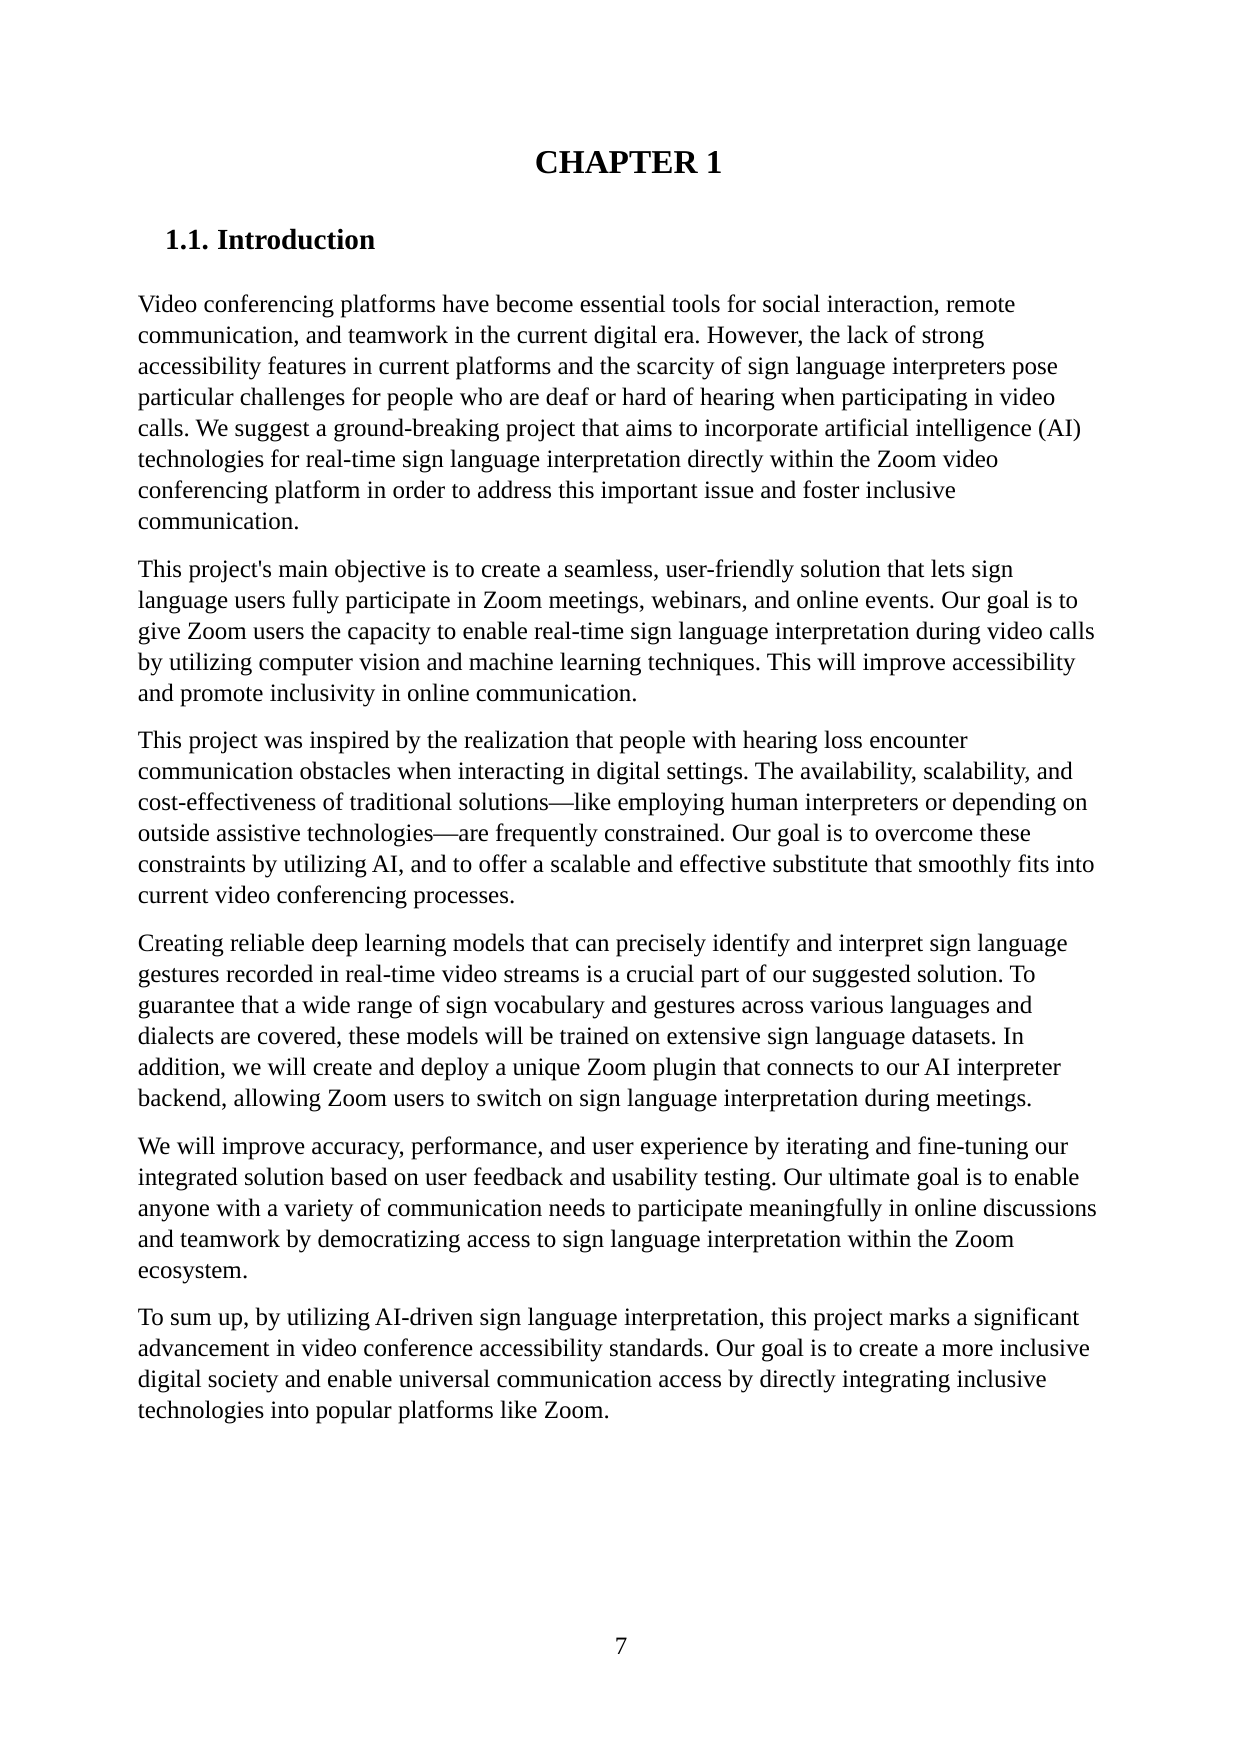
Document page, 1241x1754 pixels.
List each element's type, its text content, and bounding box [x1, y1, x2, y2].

subtitle 1.1. Introduction [165, 222, 1037, 255]
text To sum up, by utilizing AI-driven sign language interpretation, this project marks a significant advancement in video conference accessibility standards. Our goal is to create a more inclusive digital society and enable universal communication access by directly integrating inclusive technologies into popular platforms like Zoom. [138, 1302, 1104, 1424]
subtitle CHAPTER 1 [245, 143, 1012, 181]
text We will improve accuracy, performance, and user experience by iterating and fine-tuning our integrated solution based on user feedback and usability testing. Our ultimate goal is to enable anyone with a variety of communication needs to participate meaningfully in online discussions and teamwork by democratizing access to sign language interpretation within the Zoom ecosystem. [138, 1131, 1104, 1284]
text Video conferencing platforms have become essential tools for social interaction, remote communication, and teamwork in the current digital era. However, the lack of strong accessibility features in current platforms and the scarcity of sign language interpreters pose particular challenges for people who are deaf or hard of hearing when participating in video calls. We suggest a ground-breaking project that aims to incorporate artificial intelligence (AI) technologies for real-time sign language interpretation directly within the Zoom video conferencing platform in order to address this important issue and foster inclusive communication. [138, 289, 1104, 535]
text This project was inspired by the realization that people with hearing loss encounter communication obstacles when interacting in digital settings. The availability, scalability, and cost-effectiveness of traditional solutions—like employing human interpreters or depending on outside assistive technologies—are frequently constrained. Our goal is to overcome these constraints by utilizing AI, and to offer a scalable and effective substitute that smoothly fits into current video conferencing processes. [138, 725, 1104, 909]
text This project's main objective is to create a seamless, user-friendly solution that lets sign language users fully participate in Zoom meetings, webinars, and online events. Our goal is to give Zoom users the capacity to enable real-time sign language interpretation during video calls by utilizing computer vision and machine learning techniques. This will improve accessibility and promote inclusivity in online communication. [138, 554, 1104, 707]
text Creating reliable deep learning models that can precisely identify and interpret sign language gestures recorded in real-time video streams is a crucial part of our suggested solution. To guarantee that a wide range of sign vocabulary and gestures across various languages and dialects are covered, these models will be trained on extensive sign language datasets. In addition, we will create and deploy a unique Zoom plugin that connects to our AI interpreter backend, allowing Zoom users to switch on sign language interpretation during meetings. [138, 928, 1104, 1112]
